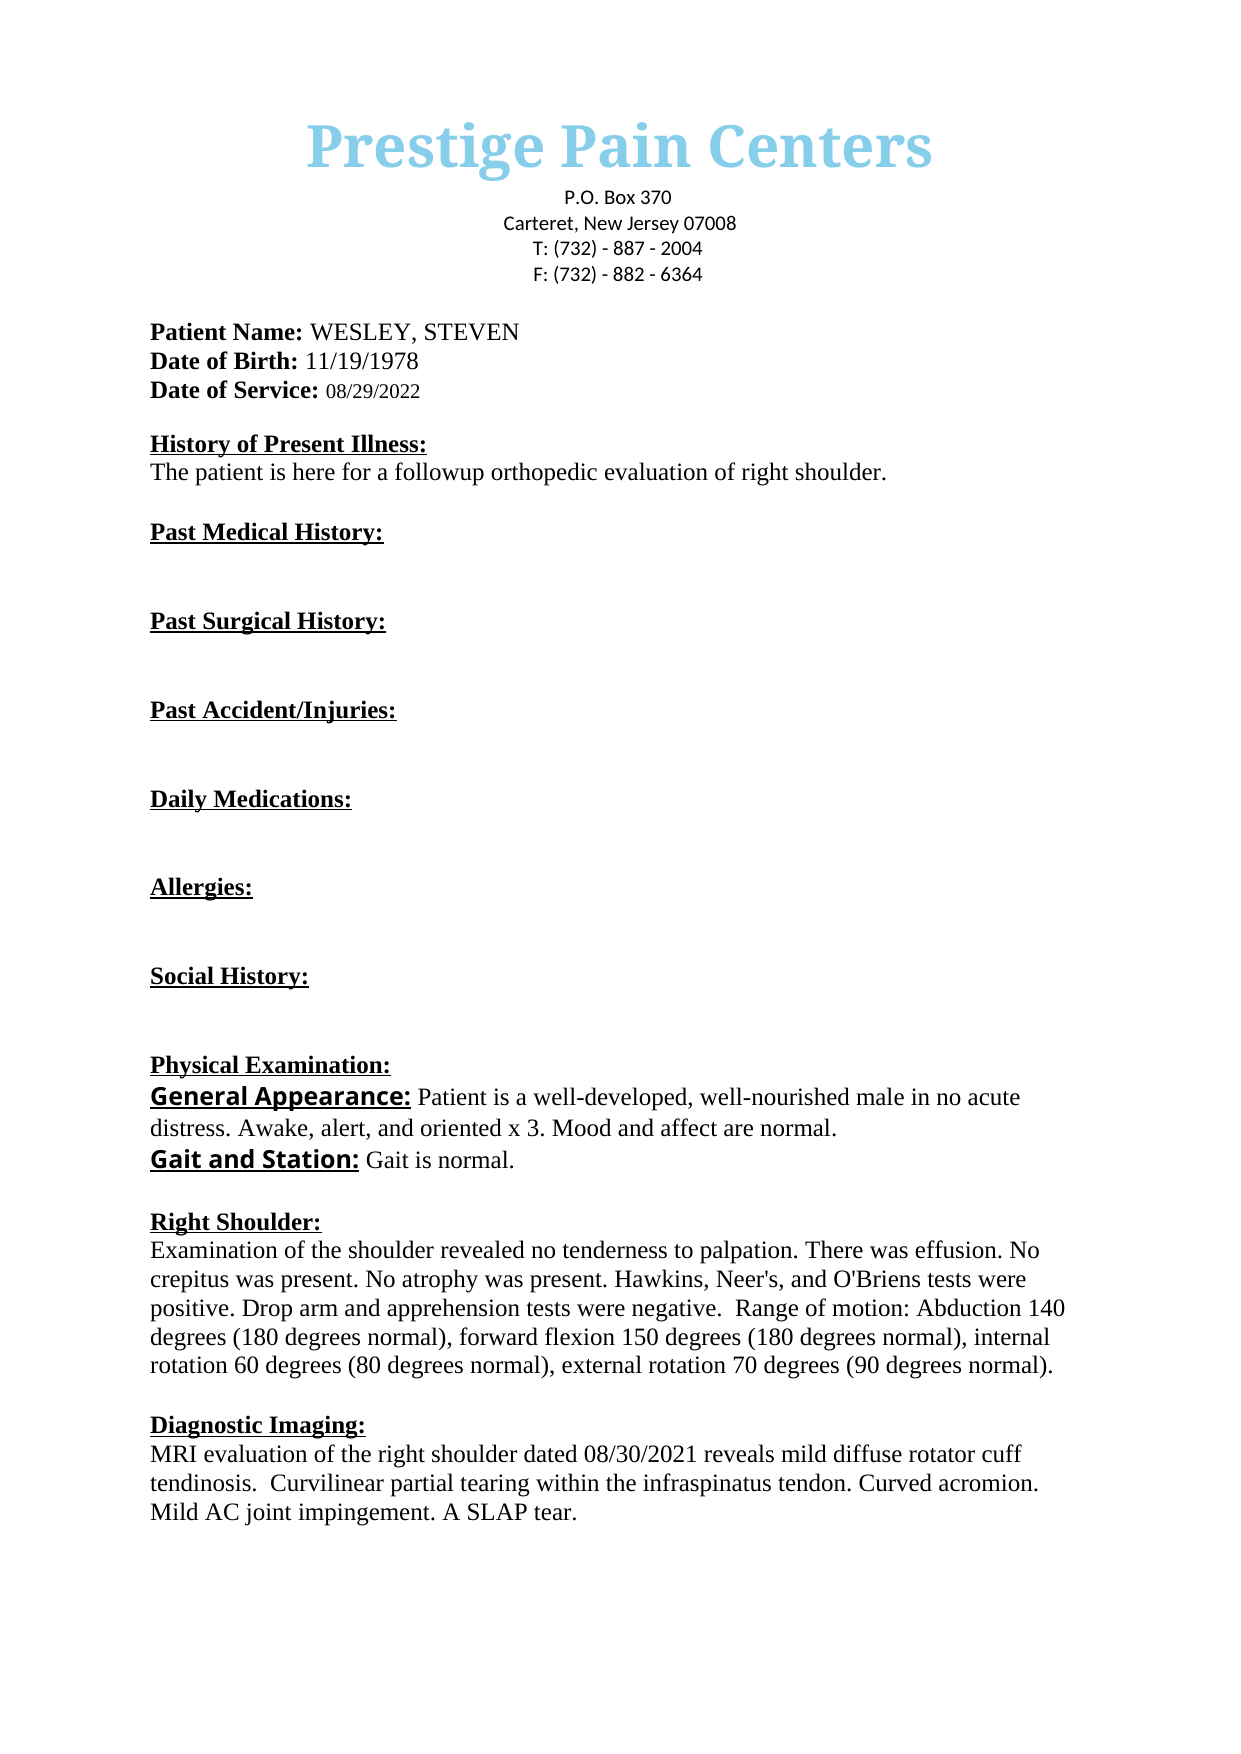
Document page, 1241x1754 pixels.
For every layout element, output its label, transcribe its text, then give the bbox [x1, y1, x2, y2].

text Date of Service: 08/29/2022 [150, 375, 1090, 404]
text Patient Name: WESLEY, STEVEN [150, 317, 1090, 346]
text Diagnostic Imaging: MRI evaluation of the right shoulder dated 08/30/2021 reveals mild diffuse rotator cuff tendinosis. Curvilinear partial tearing within the infraspinatus tendon. Curved acromion. Mild AC joint impingement. A SLAP tear. [150, 1411, 1090, 1557]
text Past Medical History: [150, 517, 1090, 606]
text Right Shoulder: Examination of the shoulder revealed no tenderness to palpation. There was effusion. No crepitus was present. No atrophy was present. Hawkins, Neer's, and O'Briens tests were positive. Drop arm and apprehension tests were negative. Range of motion: Abduction 140 degrees (180 degrees normal), forward flexion 150 degrees (180 degrees normal), internal rotation 60 degrees (80 degrees normal), external rotation 70 degrees (90 degrees normal). [150, 1207, 1090, 1411]
text History of Present Illness: The patient is here for a followup orthopedic evaluation of right shoulder. [150, 429, 1090, 517]
text Allergies: [150, 872, 1090, 961]
text Past Accident/Injuries: [150, 695, 1090, 784]
text Physical Examination: General Appearance: Patient is a well-developed, well-nourished male in no acute distress. Awake, alert, and oriented x 3. Mood and affect are normal. Gait and Station: Gait is normal. [150, 1050, 1090, 1207]
text Past Surgical History: [150, 606, 1090, 695]
text Date of Birth: 11/19/1978 [150, 346, 1090, 375]
text Social History: [150, 961, 1090, 1050]
text Daily Medications: [150, 784, 1090, 872]
